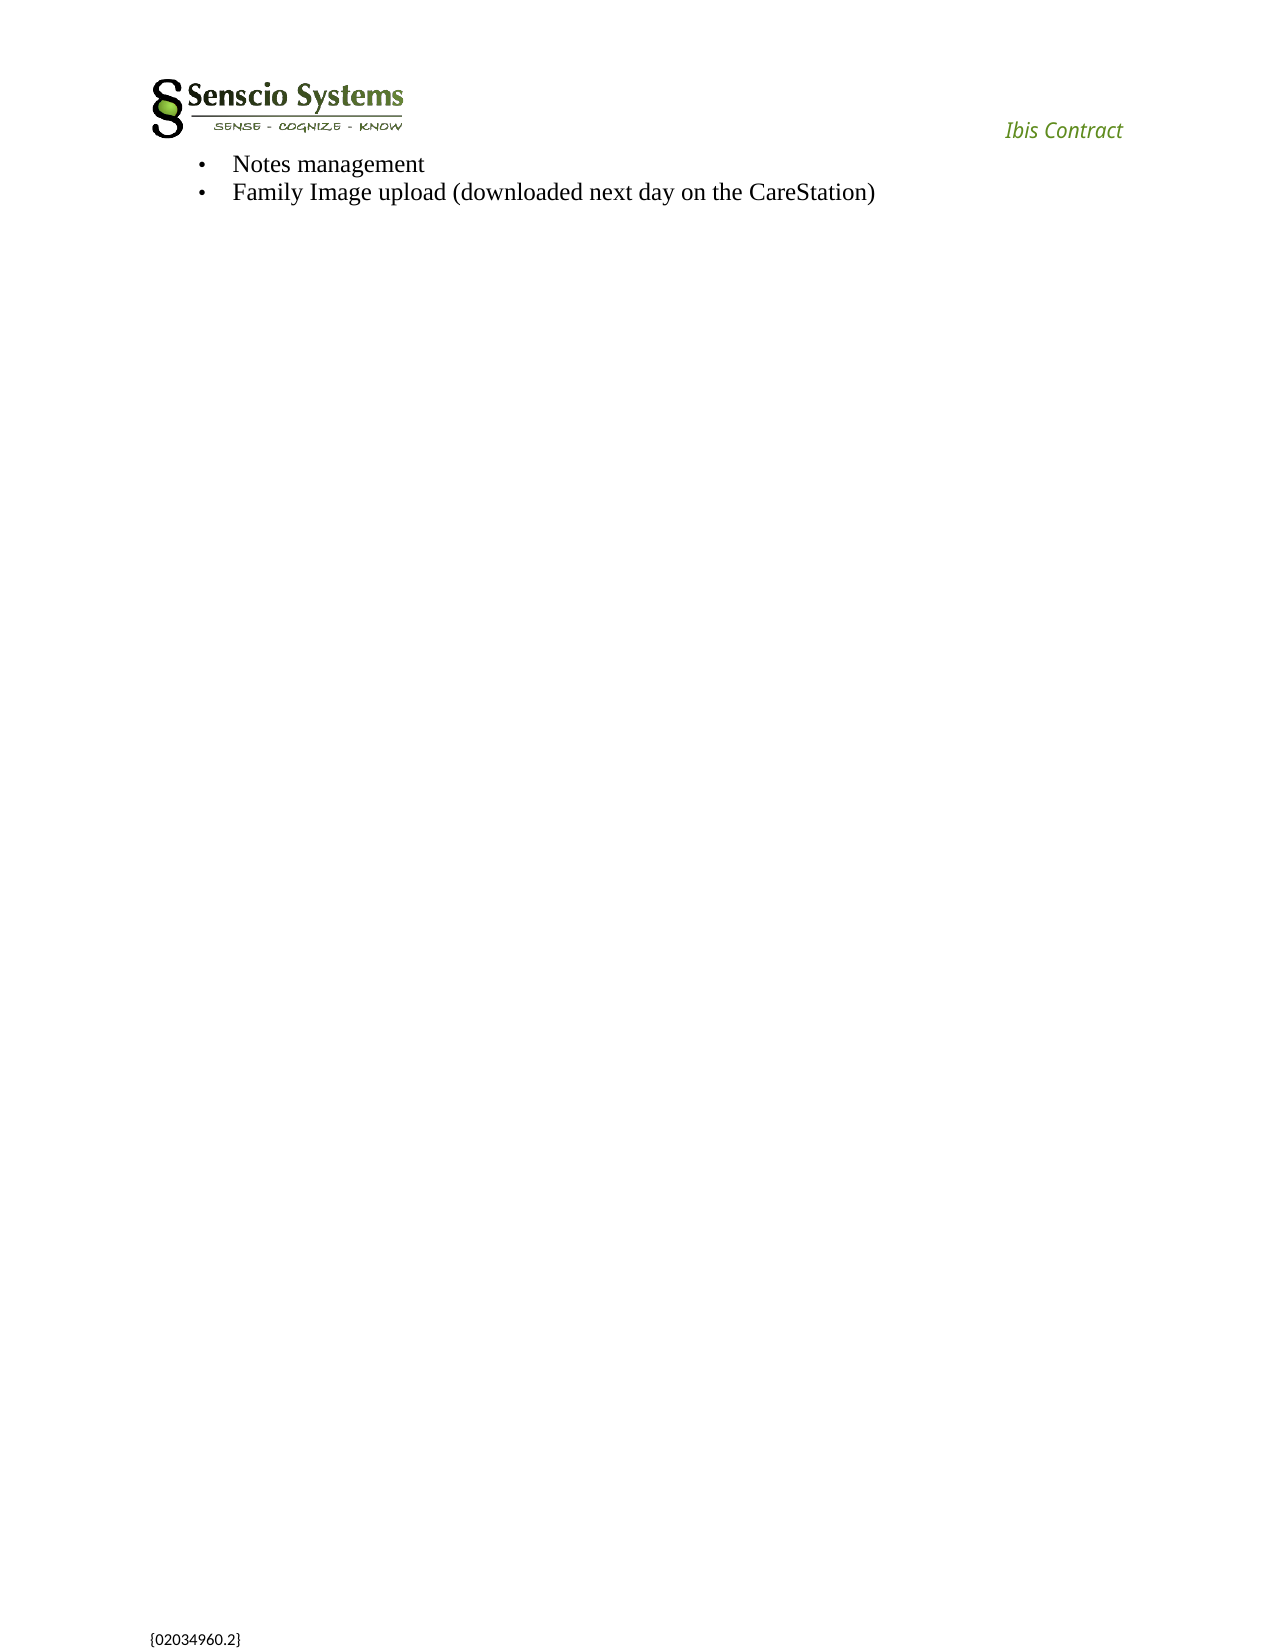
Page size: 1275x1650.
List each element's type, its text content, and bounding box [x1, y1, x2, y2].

picture [150, 62, 404, 141]
list Notes management [198, 150, 942, 178]
list Family Image upload (downloaded next day on the CareStation) [198, 178, 942, 206]
